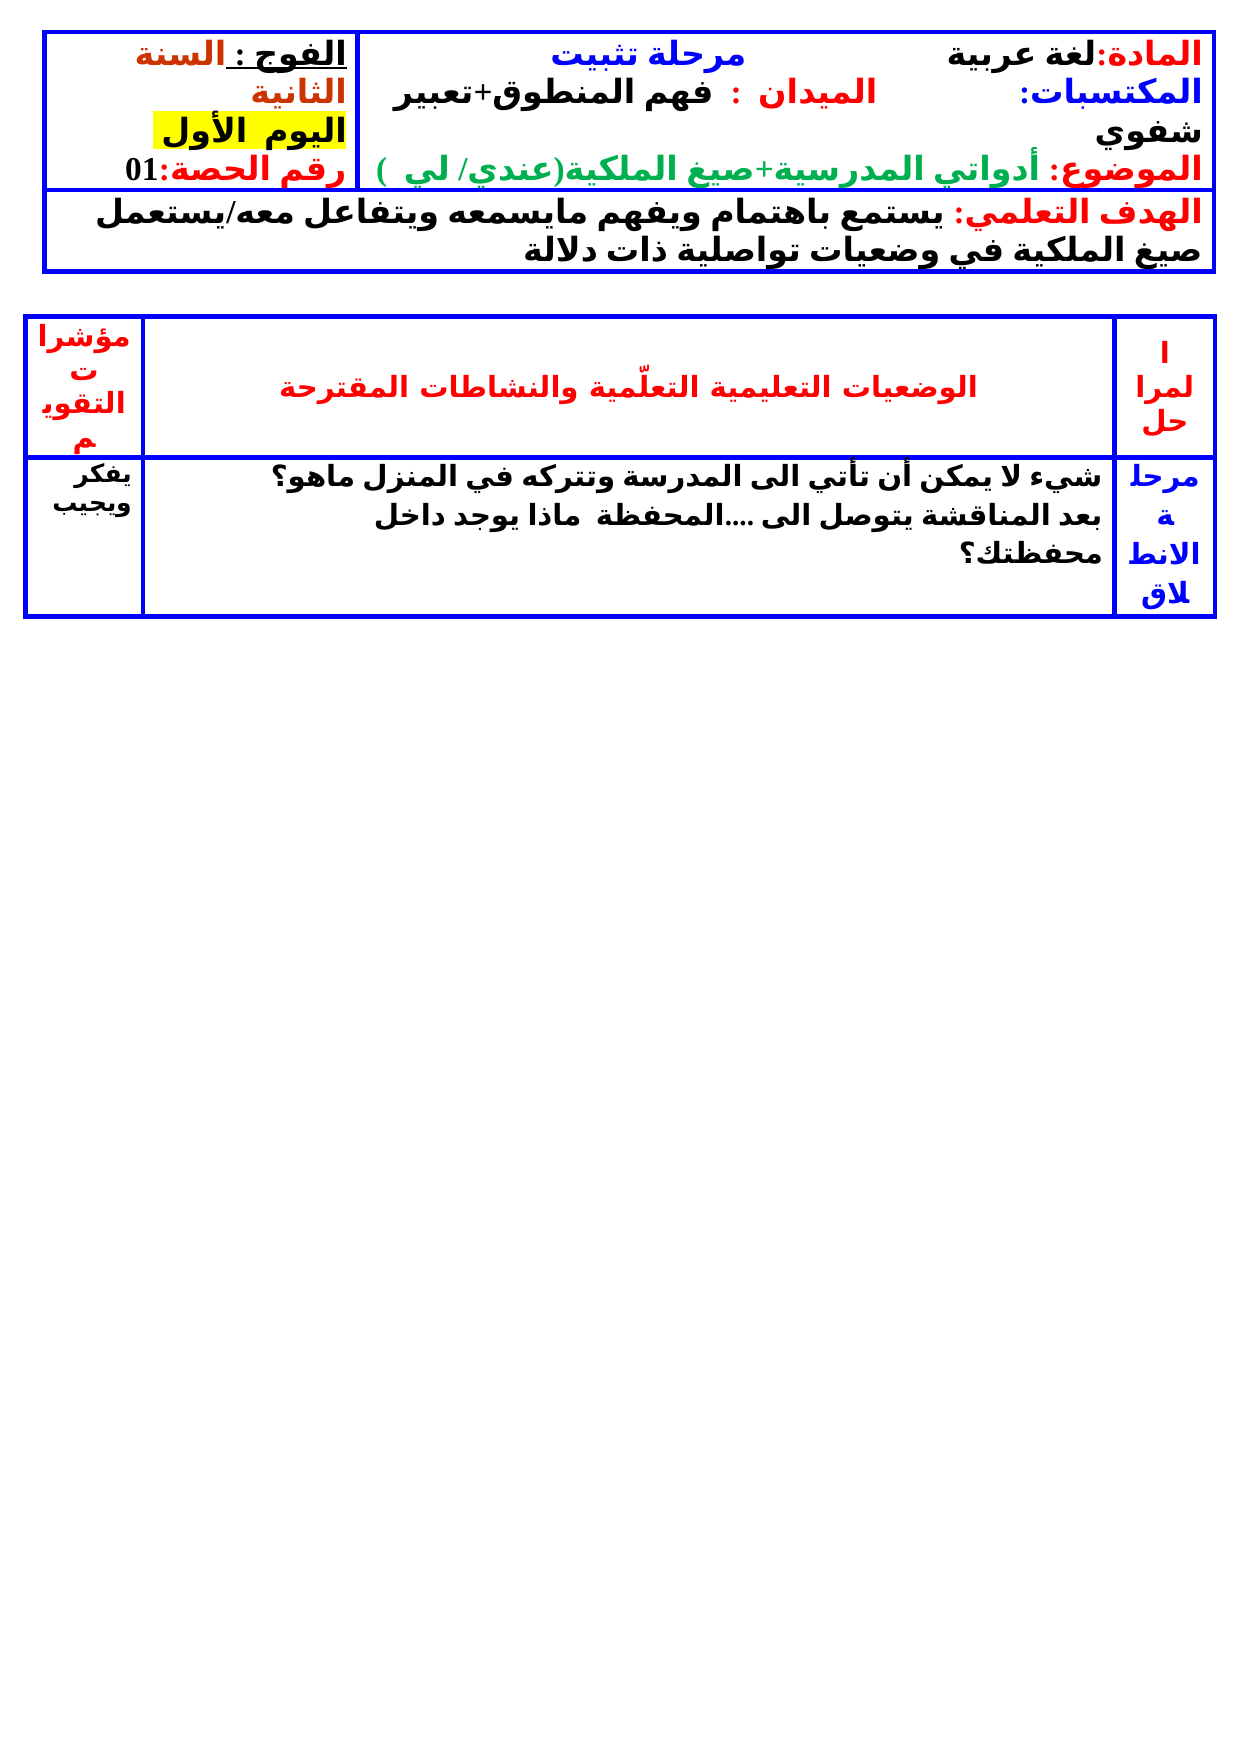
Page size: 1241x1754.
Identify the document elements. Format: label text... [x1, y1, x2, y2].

table_cell الهدف التعلمي: يستمع باهتمام ويفهم مايسمعه ويتفاعل معه/يستعمل صيغ الملكية في وضعيات تواصلية ذات دلالة [47, 192, 1212, 269]
table_header المراحل [1117, 319, 1213, 455]
table_header المادة:لغة عربية مرحلة تثبيت المكتسبات: الميدان : فهم المنطوق+تعبير شفوي الموضوع: أدواتي المدرسية+صيغ الملكية(عندي/ لي ) [360, 34, 1212, 188]
table_cell مرحلة الانطلاق [1117, 460, 1213, 614]
table_cell يفكر ويجيب [28, 460, 141, 614]
table_header الفوج : السنة الثانية اليوم الأول رقم الحصة:01 [47, 34, 355, 188]
table_header مؤشرات التقويم [28, 319, 141, 455]
table_cell شيء لا يمكن أن تأتي الى المدرسة وتتركه في المنزل ماهو؟ بعد المناقشة يتوصل الى ....المحفظة ماذا يوجد داخل محفظتك؟ [145, 460, 1112, 614]
table_header الوضعيات التعليمية التعلّمية والنشاطات المقترحة [145, 319, 1112, 455]
